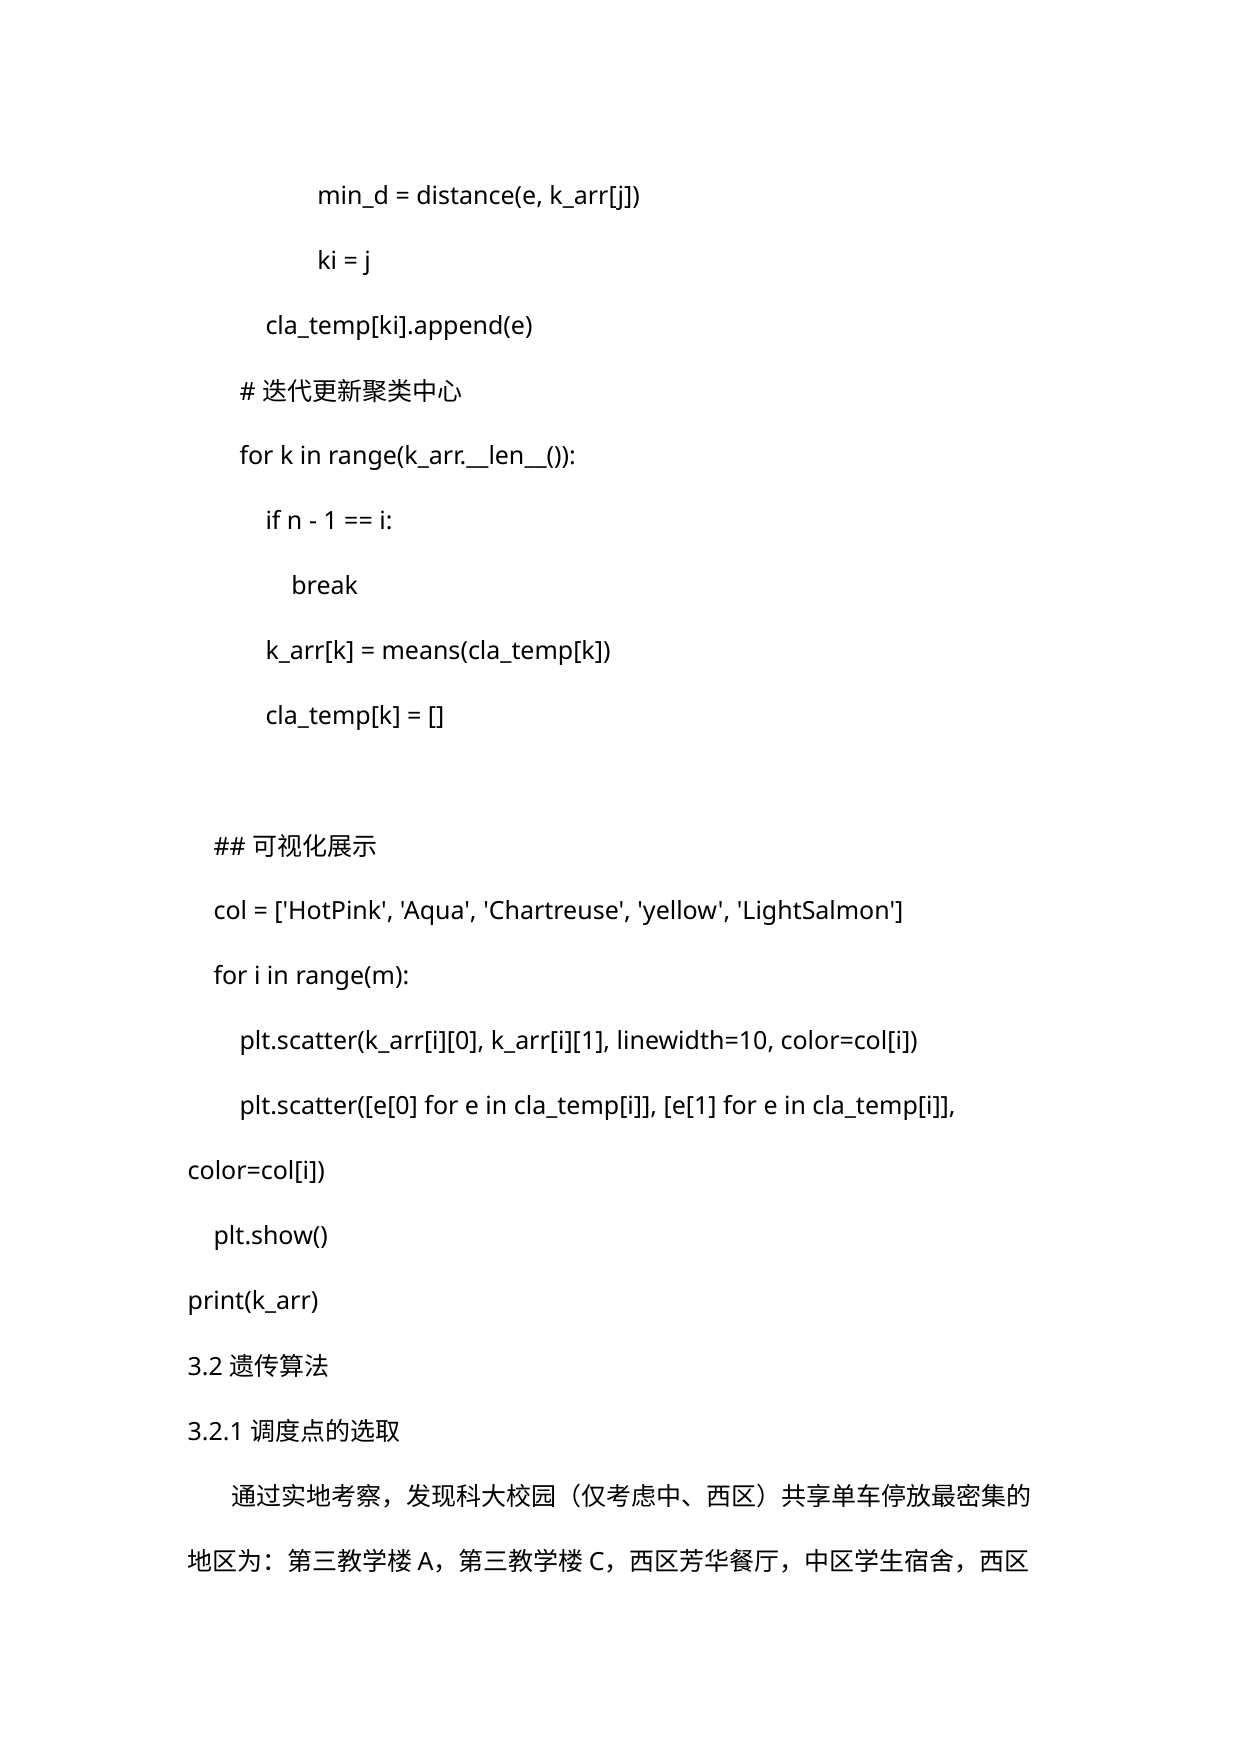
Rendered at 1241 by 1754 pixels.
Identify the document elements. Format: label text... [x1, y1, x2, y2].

text cla_temp[ki].append(e) [187, 292, 1053, 357]
text ki = j [187, 227, 1053, 292]
text plt.show() [187, 1202, 1053, 1267]
text 3.2.1 调度点的选取 [187, 1397, 1053, 1462]
text min_d = distance(e, k_arr[j]) [187, 162, 1053, 227]
text k_arr[k] = means(cla_temp[k]) [187, 617, 1053, 682]
text plt.scatter([e[0] for e in cla_temp[i]], [e[1] for e in cla_temp[i]], color=col[i]) [187, 1072, 1053, 1202]
text plt.scatter(k_arr[i][0], k_arr[i][1], linewidth=10, color=col[i]) [187, 1007, 1053, 1072]
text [187, 1462, 1053, 1592]
text for i in range(m): [187, 942, 1053, 1007]
text if n - 1 == i: [187, 487, 1053, 552]
text 3.2 遗传算法 [187, 1332, 1053, 1397]
text col = ['HotPink', 'Aqua', 'Chartreuse', 'yellow', 'LightSalmon'] [187, 877, 1053, 942]
text # 迭代更新聚类中心 [187, 357, 1053, 422]
text break [187, 552, 1053, 617]
text print(k_arr) [187, 1267, 1053, 1332]
text ## 可视化展示 [187, 812, 1053, 877]
text for k in range(k_arr.__len__()): [187, 422, 1053, 487]
text cla_temp[k] = [] [187, 682, 1053, 747]
